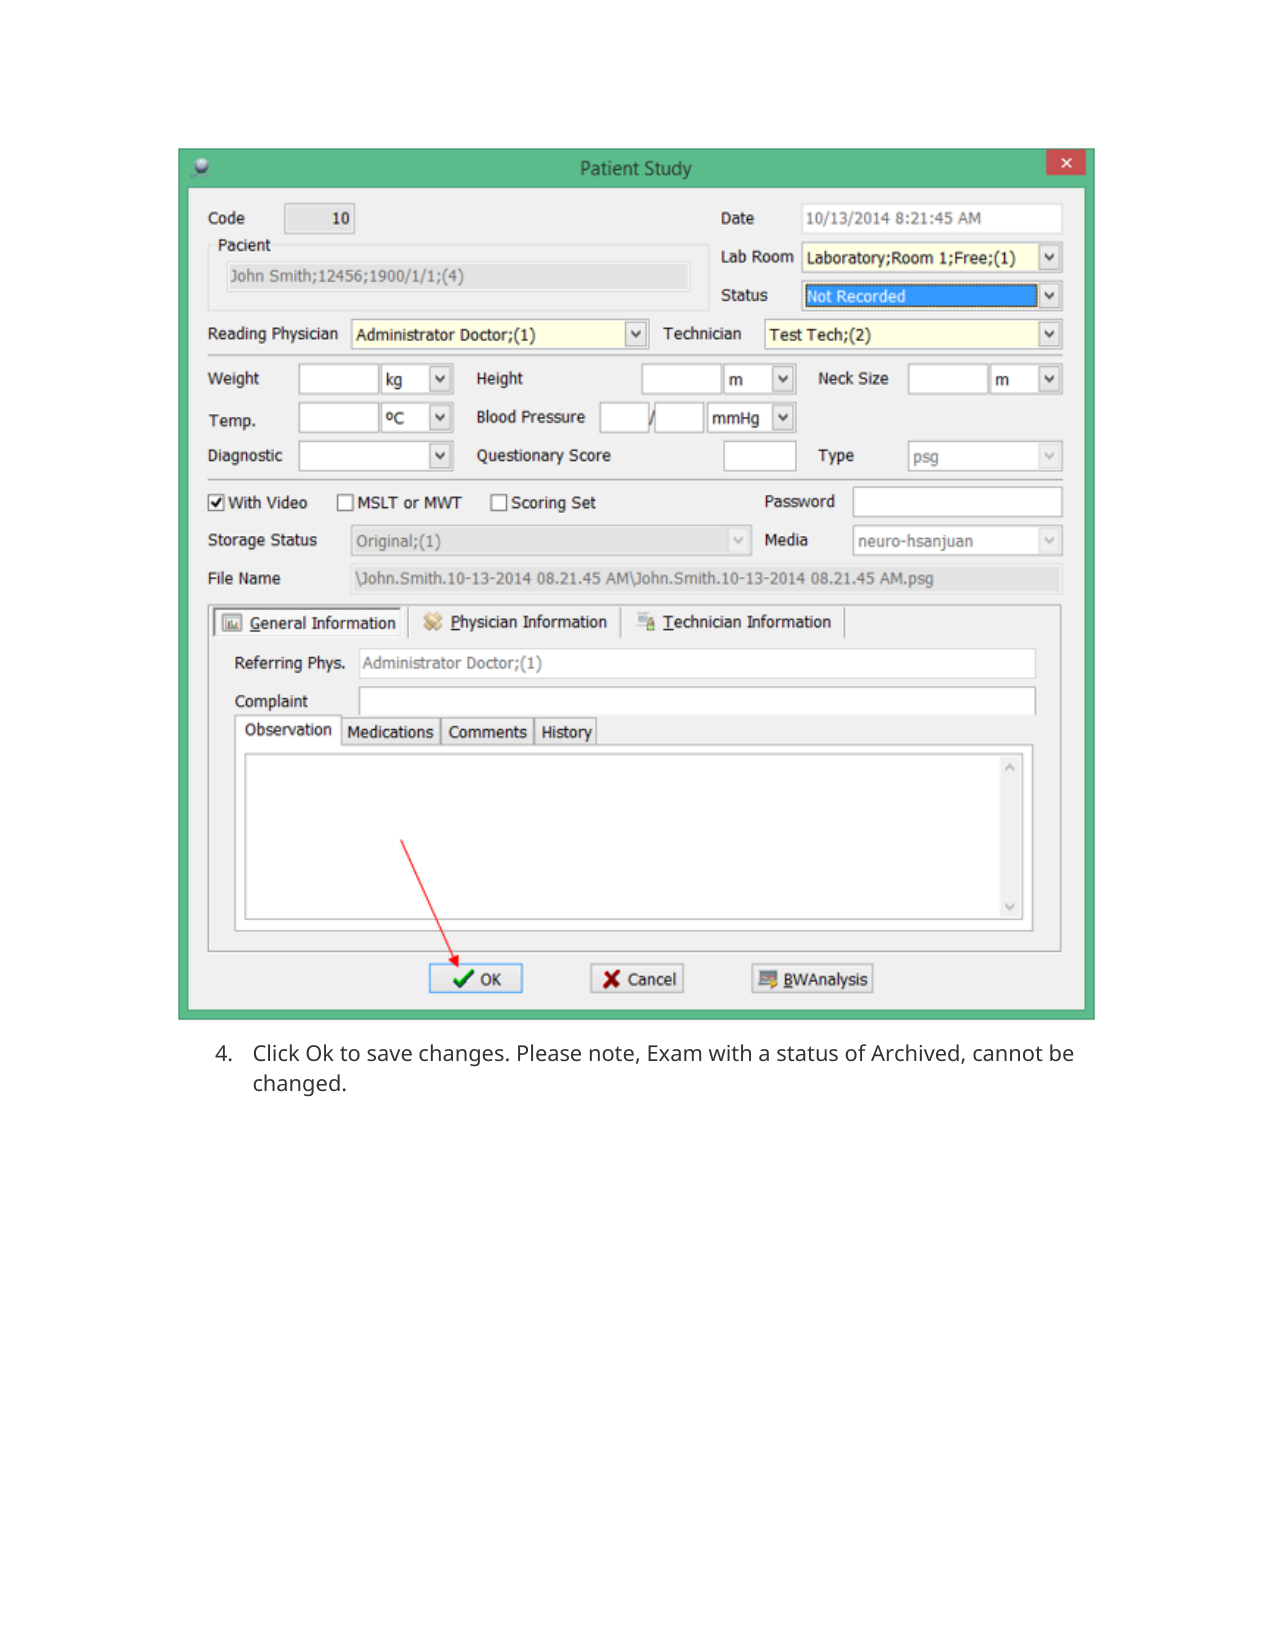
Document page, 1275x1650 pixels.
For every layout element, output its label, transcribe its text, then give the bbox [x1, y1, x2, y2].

picture [177, 147, 1098, 1023]
list Click Ok to save changes. Please note, Exam with a status of Archived, cannot be changed. [215, 1038, 1098, 1098]
